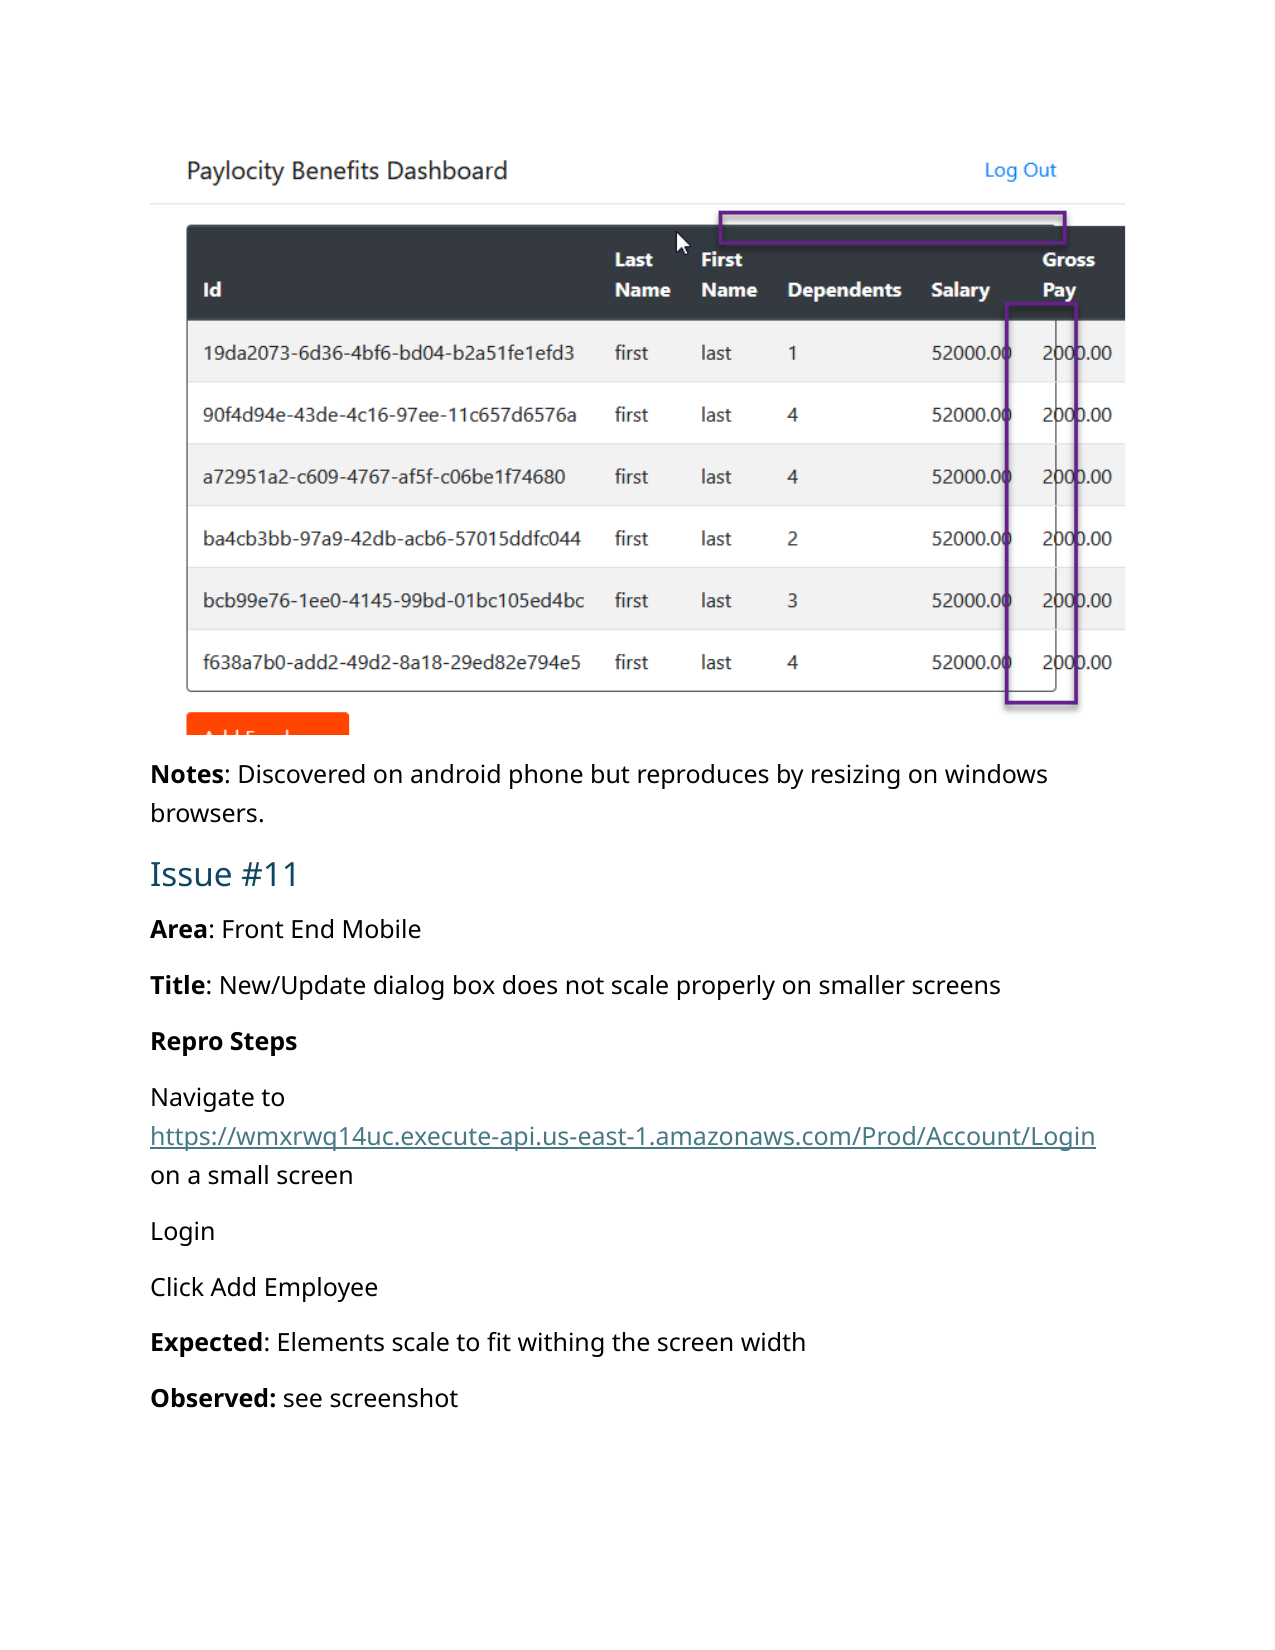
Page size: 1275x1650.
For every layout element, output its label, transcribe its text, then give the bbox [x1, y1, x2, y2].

subtitle Issue #11 [150, 851, 1125, 897]
text Area: Front End Mobile [150, 912, 1125, 946]
text Repro Steps [150, 1023, 1125, 1057]
text Expected: Elements scale to fit withing the screen width [150, 1325, 1125, 1359]
picture [150, 150, 1125, 735]
text Observed: see screenshot [150, 1381, 1125, 1415]
text Login [150, 1213, 1125, 1247]
text Navigate to https://wmxrwq14uc.execute-api.us-east-1.amazonaws.com/Prod/Account/Login on a small screen [150, 1079, 1125, 1192]
text Click Add Employee [150, 1269, 1125, 1303]
text Notes: Discovered on android phone but reproduces by resizing on windows browsers. [150, 756, 1125, 829]
text Title: New/Update dialog box does not scale properly on smaller screens [150, 968, 1125, 1002]
